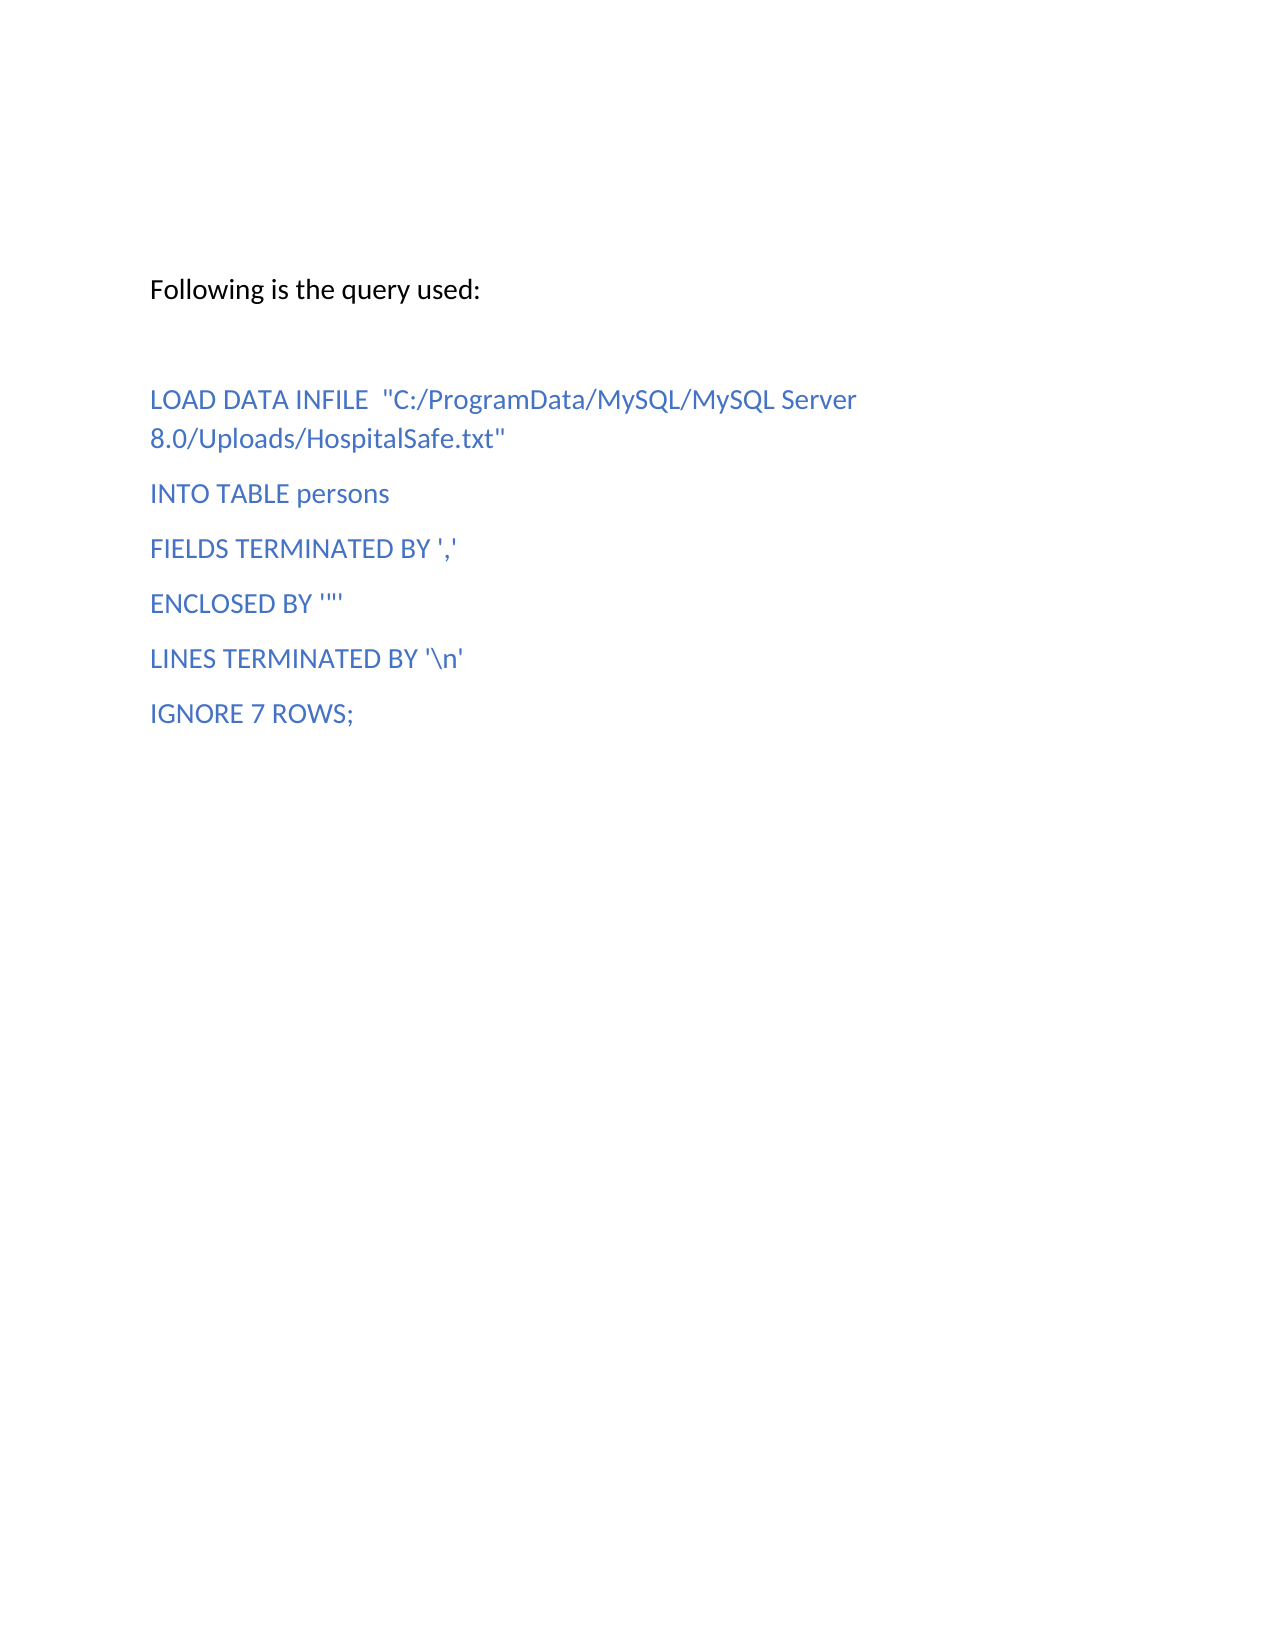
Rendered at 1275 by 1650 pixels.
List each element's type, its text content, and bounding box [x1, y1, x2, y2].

text IGNORE 7 ROWS; [150, 695, 1125, 731]
text ENCLOSED BY '"' [150, 585, 1125, 621]
text Following is the query used: [150, 271, 1125, 307]
text LOAD DATA INFILE "C:/ProgramData/MySQL/MySQL Server 8.0/Uploads/HospitalSafe.txt" [150, 381, 1125, 456]
text LINES TERMINATED BY '\n' [150, 640, 1125, 676]
text FIELDS TERMINATED BY ',' [150, 530, 1125, 566]
text INTO TABLE persons [150, 475, 1125, 511]
